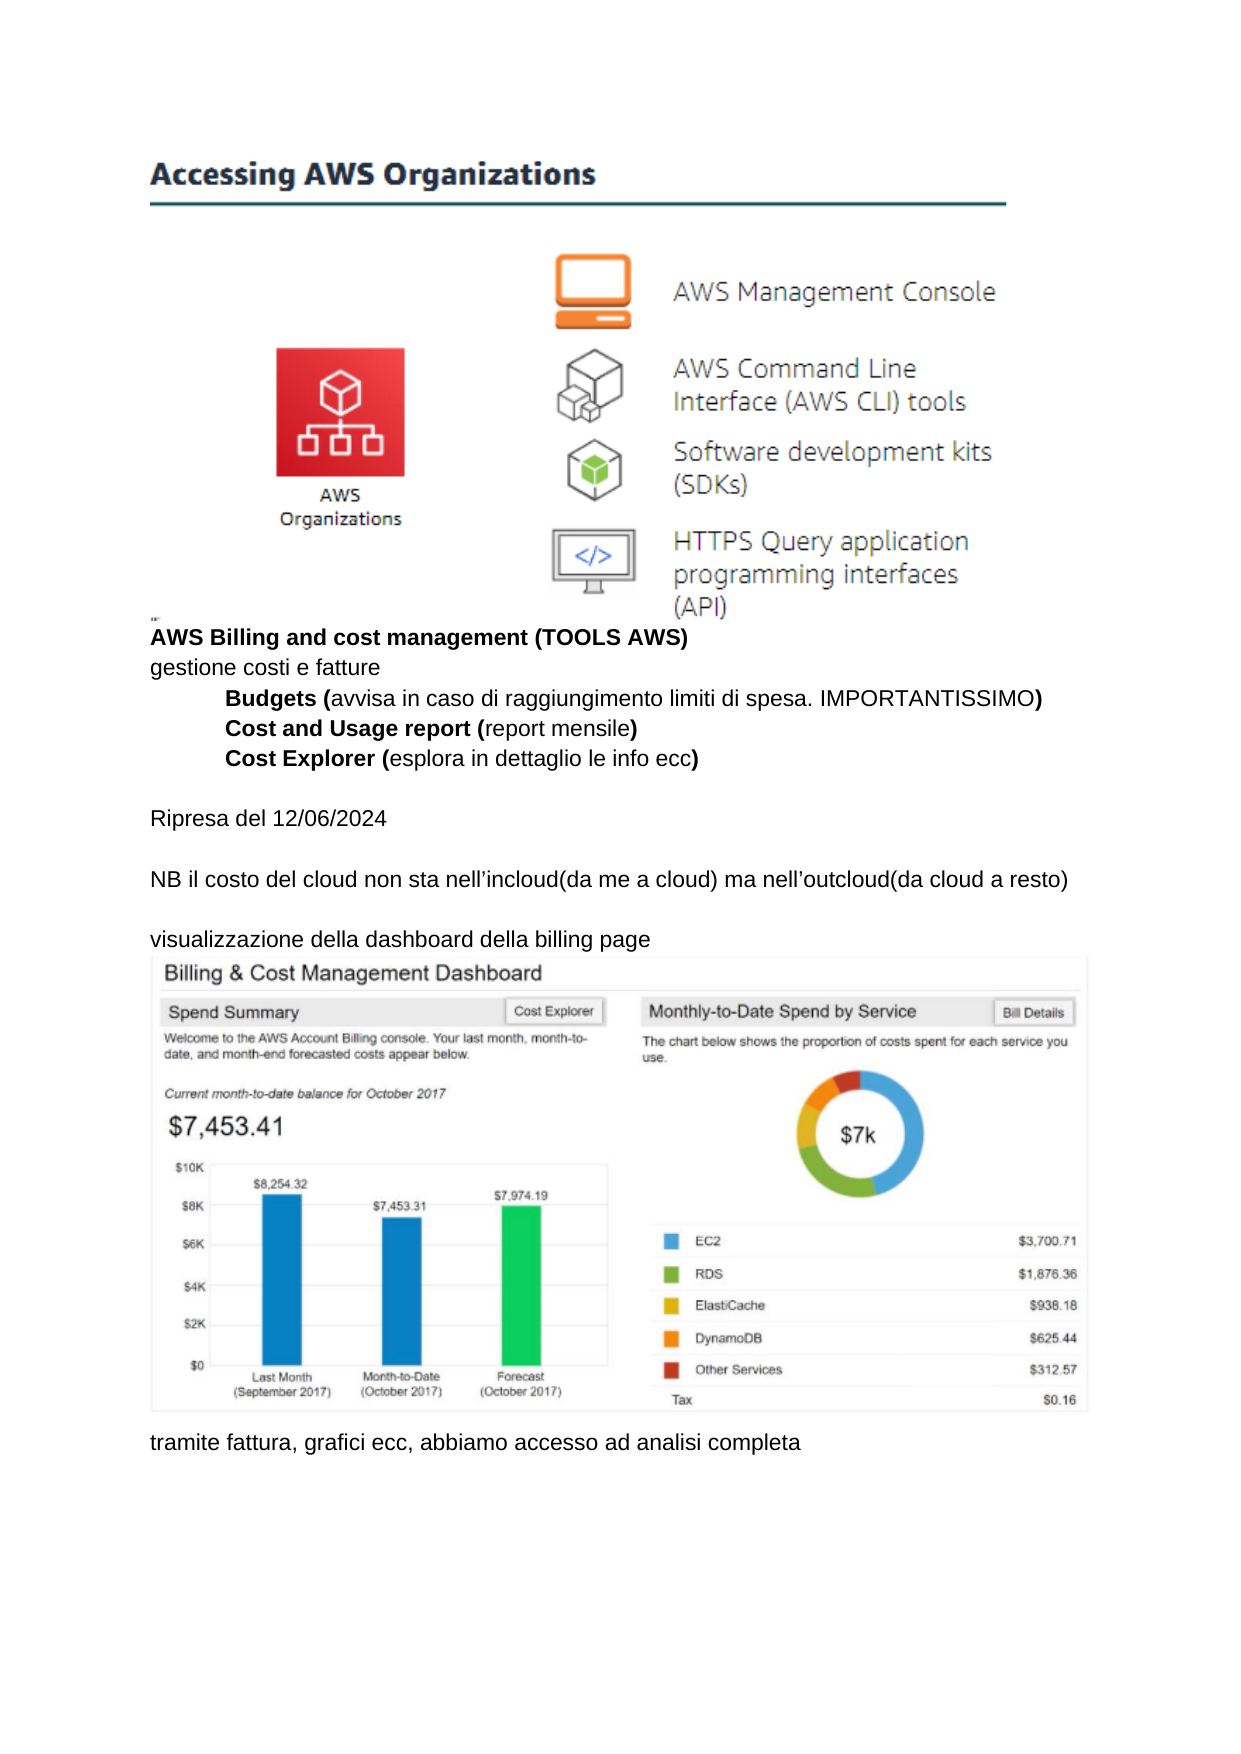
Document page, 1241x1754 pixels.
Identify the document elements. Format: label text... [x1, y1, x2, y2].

text Cost Explorer (esplora in dettaglio le info ecc) [150, 745, 1090, 771]
text Ripresa del 12/06/2024 [150, 805, 1090, 832]
text NB il costo del cloud non sta nell’incloud(da me a cloud) ma nell’outcloud(da cloud a resto) [150, 866, 1090, 892]
text visualizzazione della dashboard della billing page [150, 926, 1090, 953]
text gestione costi e fatture [150, 654, 1090, 681]
text tramite fattura, grafici ecc, abbiamo accesso ad analisi completa [150, 1429, 1090, 1455]
text Cost and Usage report (report mensile) [150, 715, 1090, 741]
picture [150, 150, 1007, 621]
picture [150, 956, 1091, 1426]
text AWS Billing and cost management (TOOLS AWS) [150, 624, 1090, 651]
text Budgets (avvisa in caso di raggiungimento limiti di spesa. IMPORTANTISSIMO) [150, 684, 1090, 711]
